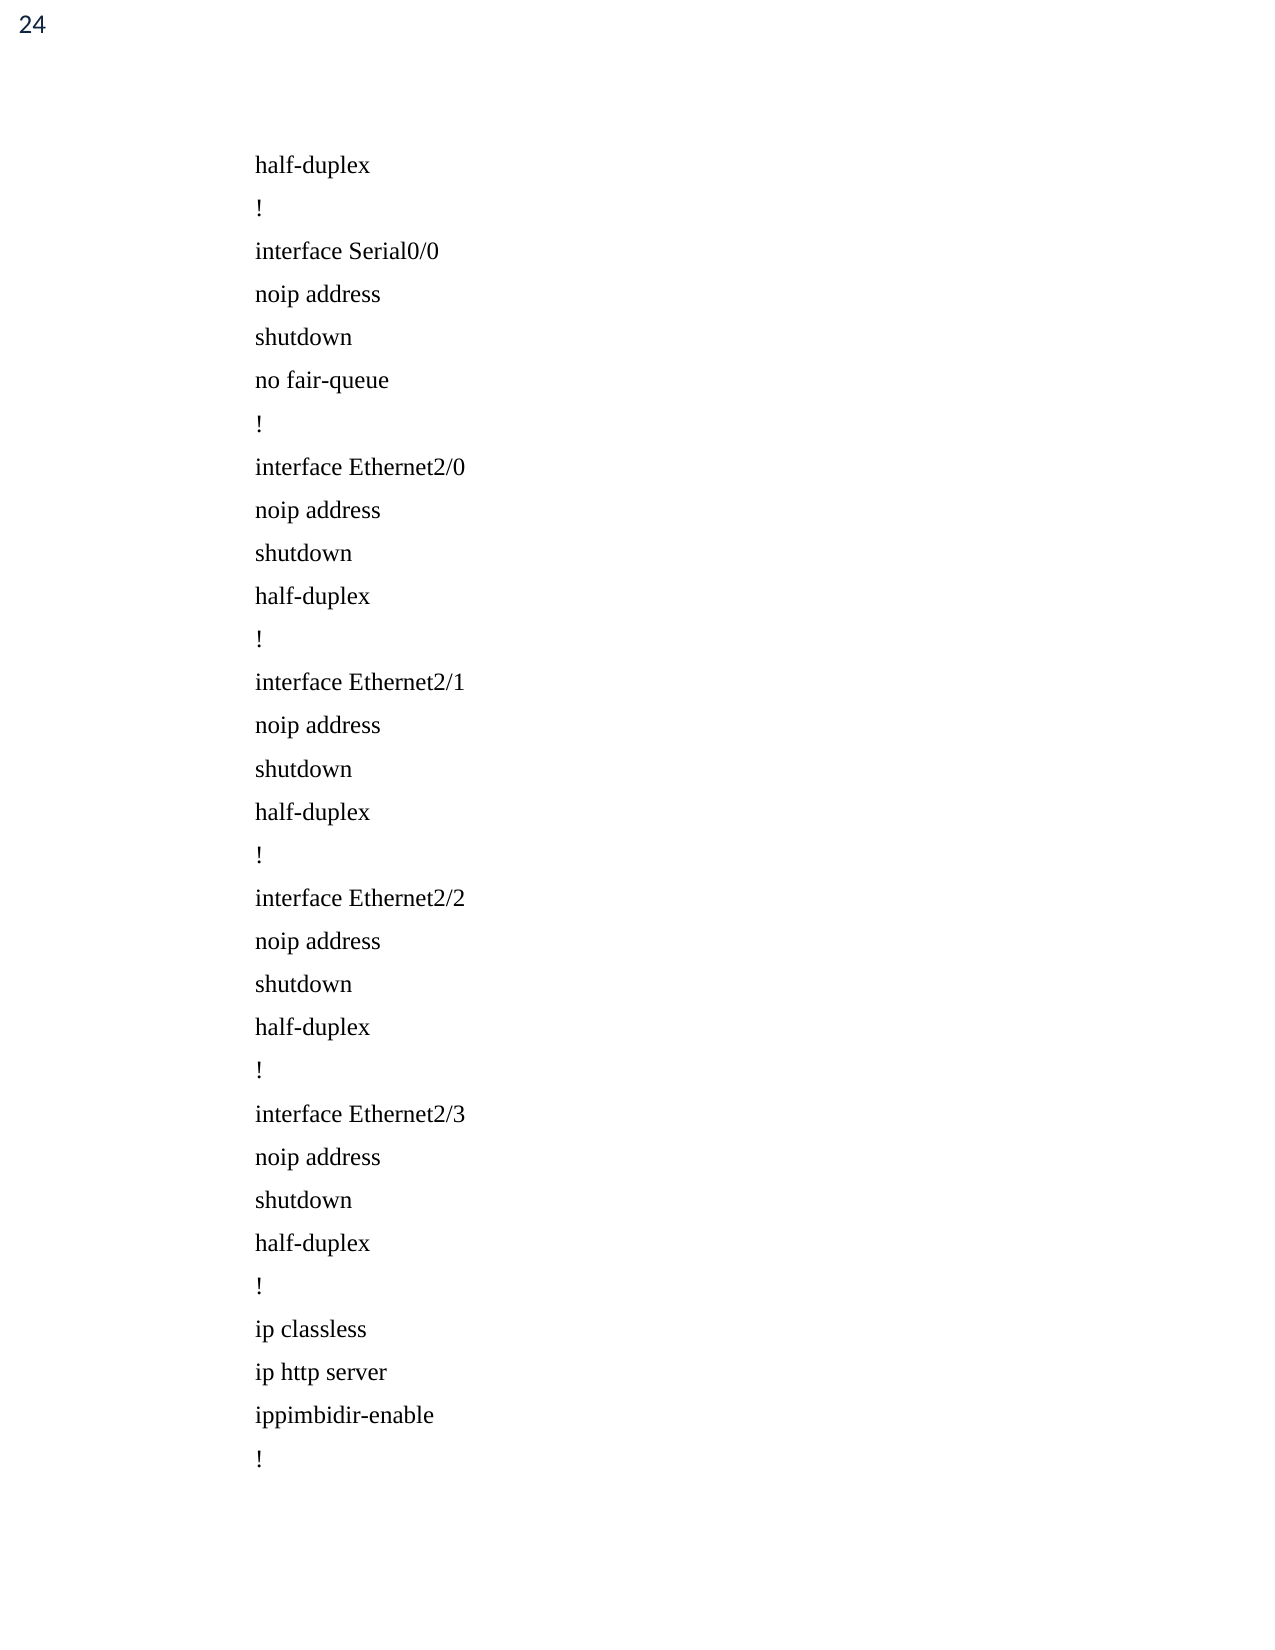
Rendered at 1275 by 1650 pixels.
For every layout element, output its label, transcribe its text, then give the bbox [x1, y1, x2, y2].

list noip address [255, 711, 1125, 739]
list shutdown [255, 969, 1125, 998]
list no fair-queue [255, 366, 1125, 394]
list noip address [255, 495, 1125, 524]
list ! [255, 1056, 1125, 1084]
list noip address [255, 926, 1125, 955]
list noip address [255, 1142, 1125, 1171]
list half-duplex [255, 150, 1125, 179]
list noip address [255, 279, 1125, 308]
list interface Ethernet2/1 [255, 667, 1125, 696]
list half-duplex [255, 581, 1125, 610]
list ip classless [255, 1314, 1125, 1343]
list interface Ethernet2/2 [255, 883, 1125, 912]
list shutdown [255, 754, 1125, 782]
list ! [255, 624, 1125, 653]
list ippimbidir-enable [255, 1401, 1125, 1429]
list ! [255, 840, 1125, 869]
list shutdown [255, 1185, 1125, 1214]
list interface Ethernet2/0 [255, 452, 1125, 481]
list ! [255, 1271, 1125, 1300]
list shutdown [255, 322, 1125, 351]
list ! [255, 1444, 1125, 1472]
list ip http server [255, 1357, 1125, 1386]
list half-duplex [255, 797, 1125, 826]
list half-duplex [255, 1012, 1125, 1041]
list shutdown [255, 538, 1125, 567]
list interface Ethernet2/3 [255, 1099, 1125, 1127]
list ! [255, 193, 1125, 222]
list interface Serial0/0 [255, 236, 1125, 265]
list ! [255, 409, 1125, 437]
list half-duplex [255, 1228, 1125, 1257]
